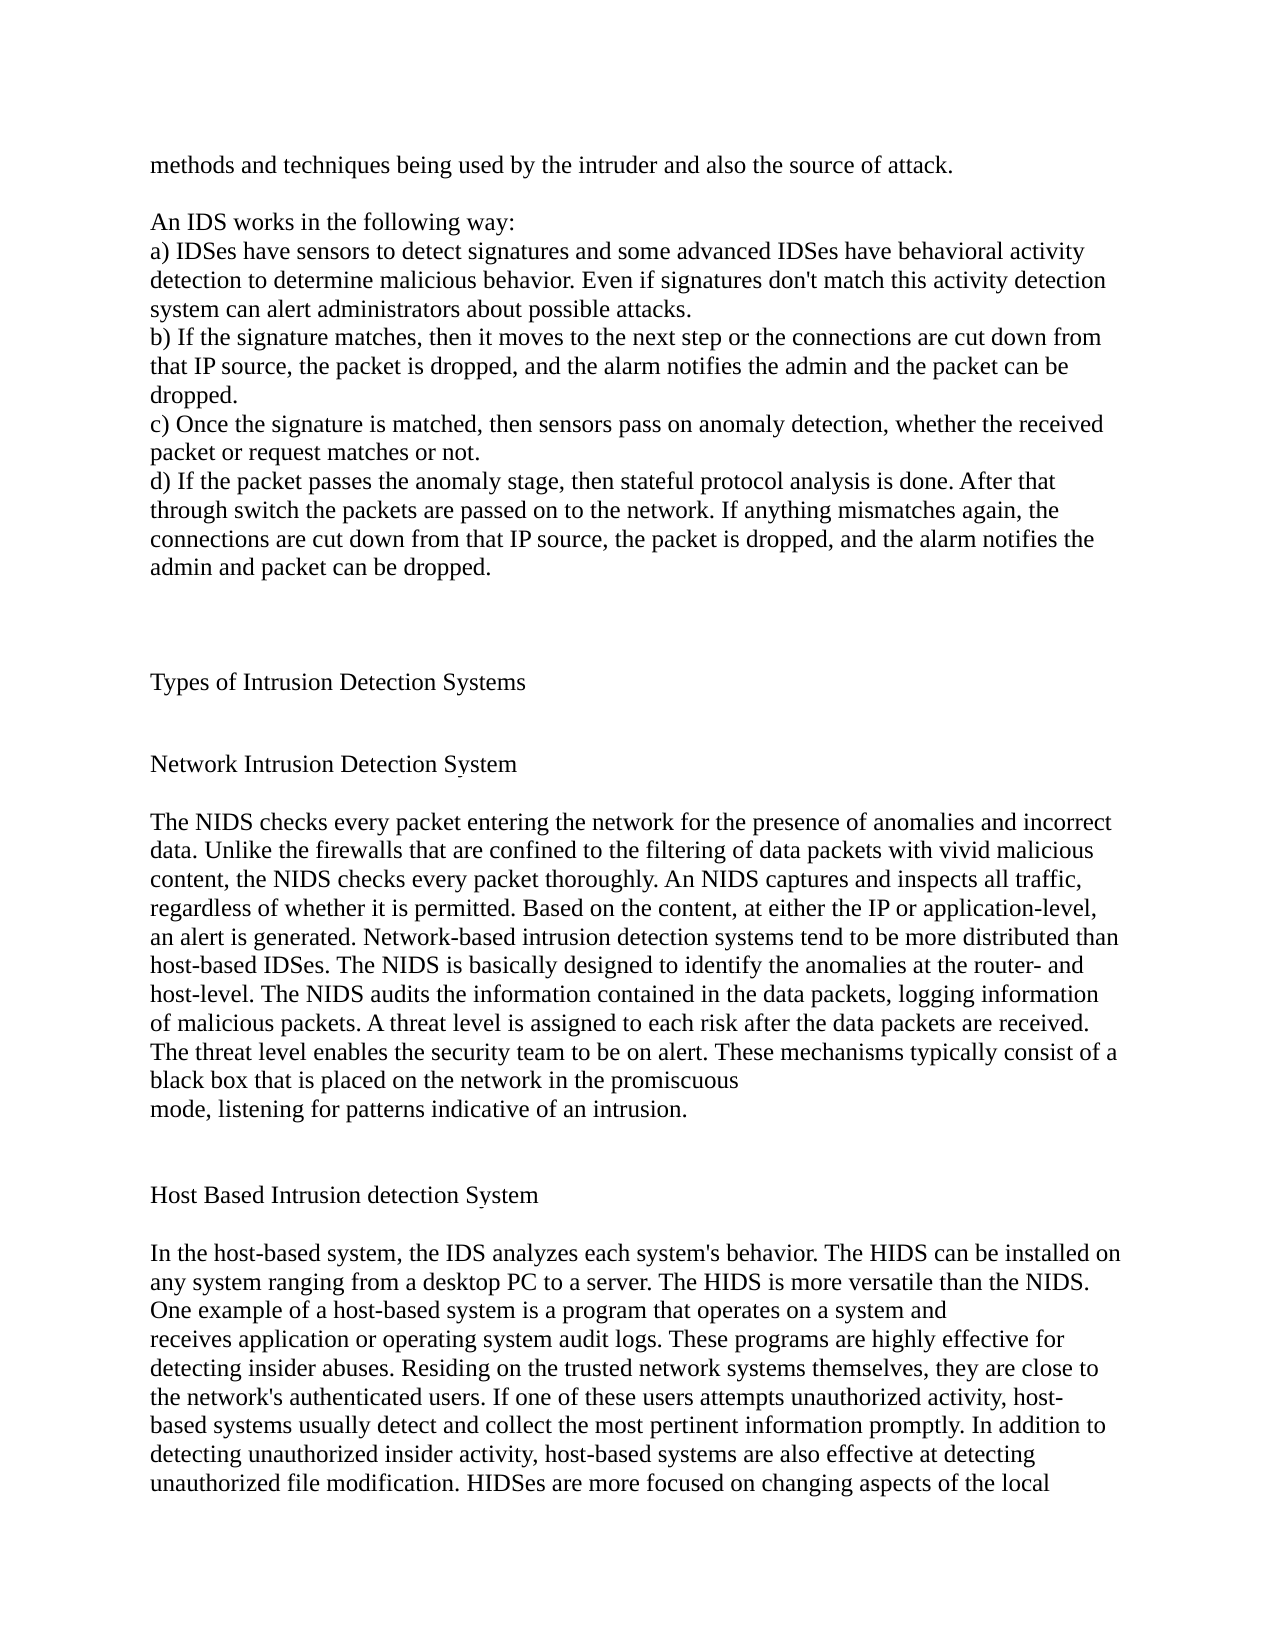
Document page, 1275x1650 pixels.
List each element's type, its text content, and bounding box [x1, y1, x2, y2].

text The NIDS checks every packet entering the network for the presence of anomalies and incorrect data. Unlike the firewalls that are confined to the filtering of data packets with vivid malicious content, the NIDS checks every packet thoroughly. An NIDS captures and inspects all traffic, regardless of whether it is permitted. Based on the content, at either the IP or application-level, an alert is generated. Network-based intrusion detection systems tend to be more distributed than host-based IDSes. The NIDS is basically designed to identify the anomalies at the router- and host-level. The NIDS audits the information contained in the data packets, logging information of malicious packets. A threat level is assigned to each risk after the data packets are received. The threat level enables the security team to be on alert. These mechanisms typically consist of a black box that is placed on the network in the promiscuous mode, listening for patterns indicative of an intrusion. [150, 778, 1125, 1123]
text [150, 1209, 1125, 1497]
text Types of Intrusion Detection Systems [150, 639, 1125, 720]
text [150, 150, 1125, 179]
text Network Intrusion Detection System [150, 749, 1125, 778]
text Host Based Intrusion detection System [150, 1152, 1125, 1209]
text An IDS works in the following way: a) IDSes have sensors to detect signatures and some advanced IDSes have behavioral activity detection to determine malicious behavior. Even if signatures don't match this activity detection system can alert administrators about possible attacks. b) If the signature matches, then it moves to the next step or the connections are cut down from that IP source, the packet is dropped, and the alarm notifies the admin and the packet can be dropped. c) Once the signature is matched, then sensors pass on anomaly detection, whether the received packet or request matches or not. d) If the packet passes the anomaly stage, then stateful protocol analysis is done. After that through switch the packets are passed on to the network. If anything mismatches again, the connections are cut down from that IP source, the packet is dropped, and the alarm notifies the admin and packet can be dropped. [150, 179, 1125, 581]
